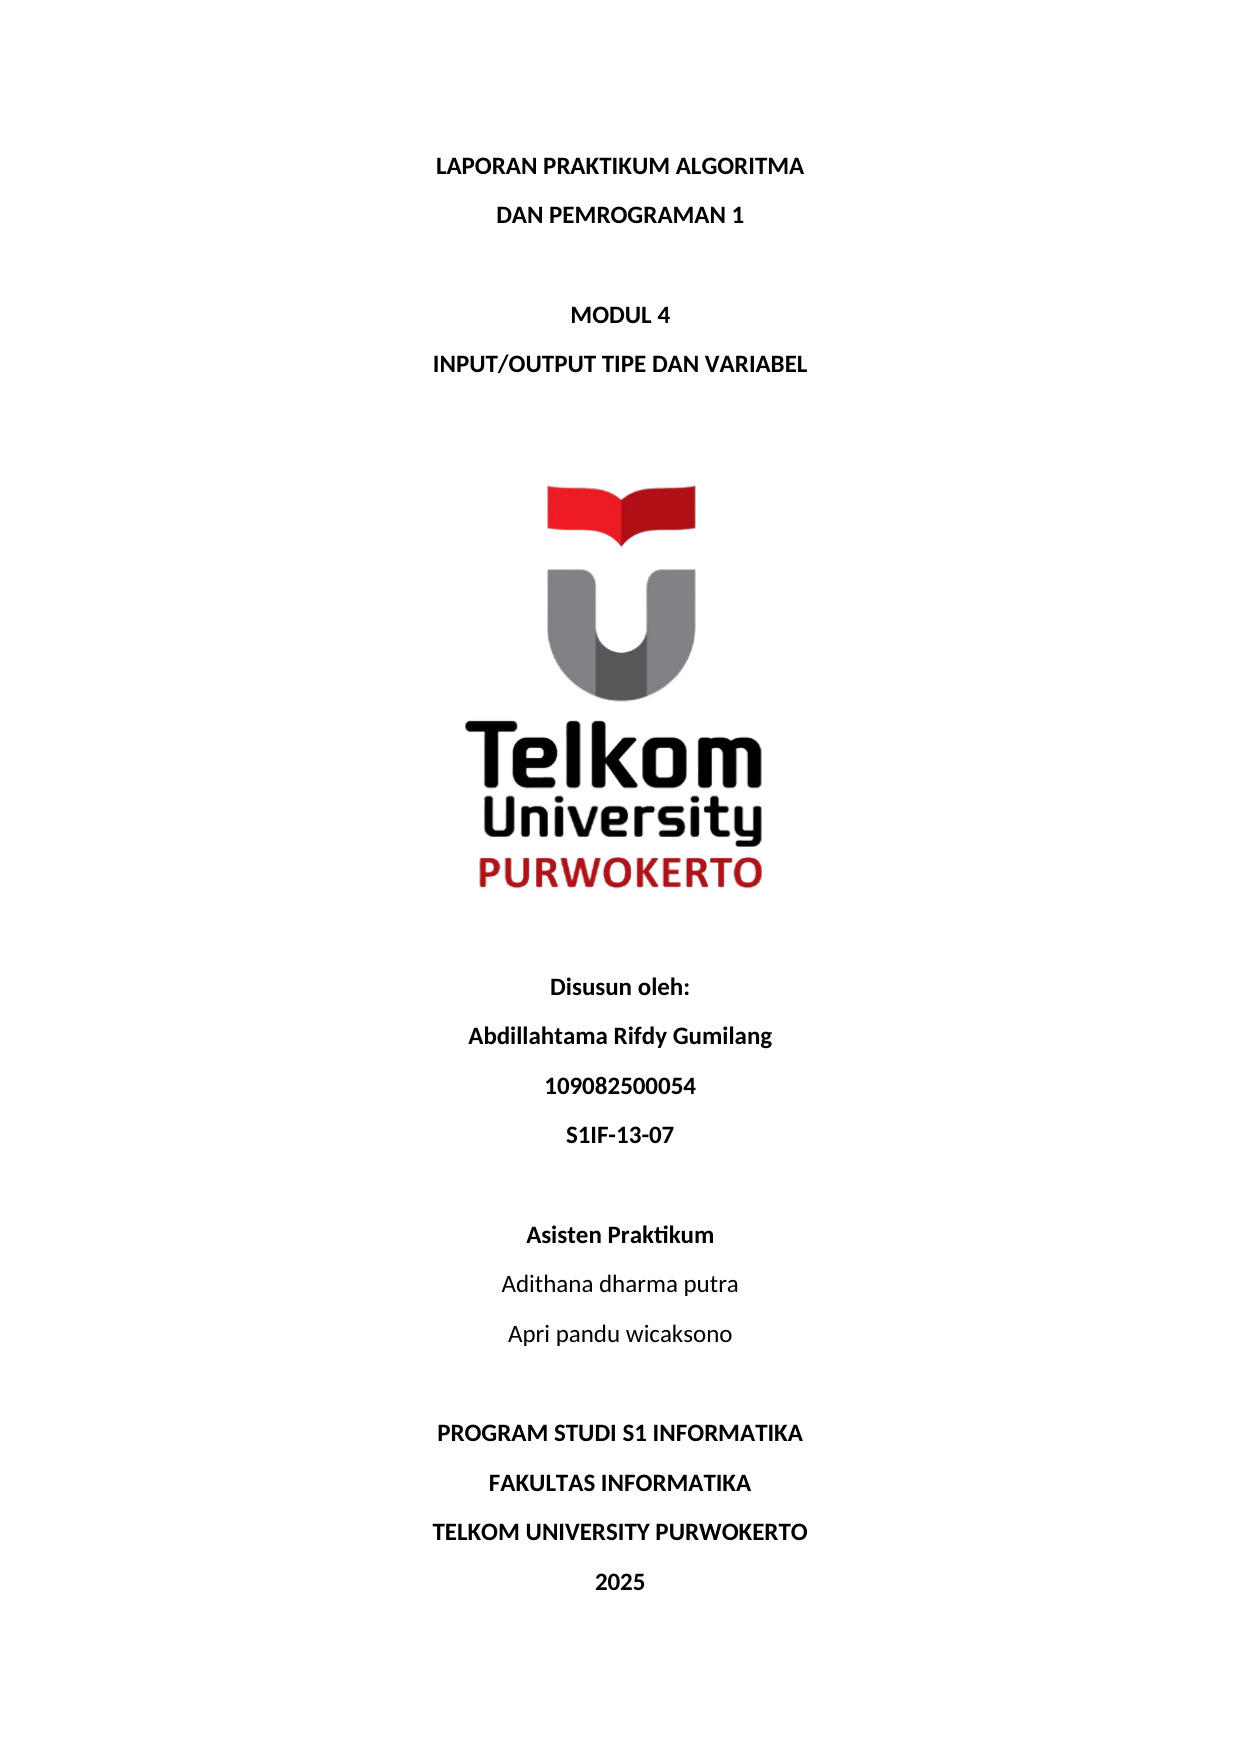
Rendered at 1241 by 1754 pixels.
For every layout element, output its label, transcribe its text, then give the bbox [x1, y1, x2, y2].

picture [367, 447, 873, 952]
text PROGRAM STUDI S1 INFORMATIKA [150, 1417, 1090, 1448]
text Disusun oleh: [150, 971, 1090, 1001]
text INPUT/OUTPUT TIPE DAN VARIABEL [150, 348, 1090, 379]
text Abdillahtama Rifdy Gumilang [150, 1021, 1090, 1051]
text Asisten Praktikum [150, 1219, 1090, 1249]
text MODUL 4 [150, 299, 1090, 329]
text Adithana dharma putra [150, 1268, 1090, 1299]
text 2025 [150, 1566, 1090, 1596]
text DAN PEMROGRAMAN 1 [150, 199, 1090, 230]
text LAPORAN PRAKTIKUM ALGORITMA [150, 150, 1090, 181]
text 109082500054 [150, 1070, 1090, 1101]
text TELKOM UNIVERSITY PURWOKERTO [150, 1516, 1090, 1547]
text S1IF-13-07 [150, 1120, 1090, 1150]
text FAKULTAS INFORMATIKA [150, 1467, 1090, 1497]
text Apri pandu wicaksono [150, 1318, 1090, 1348]
